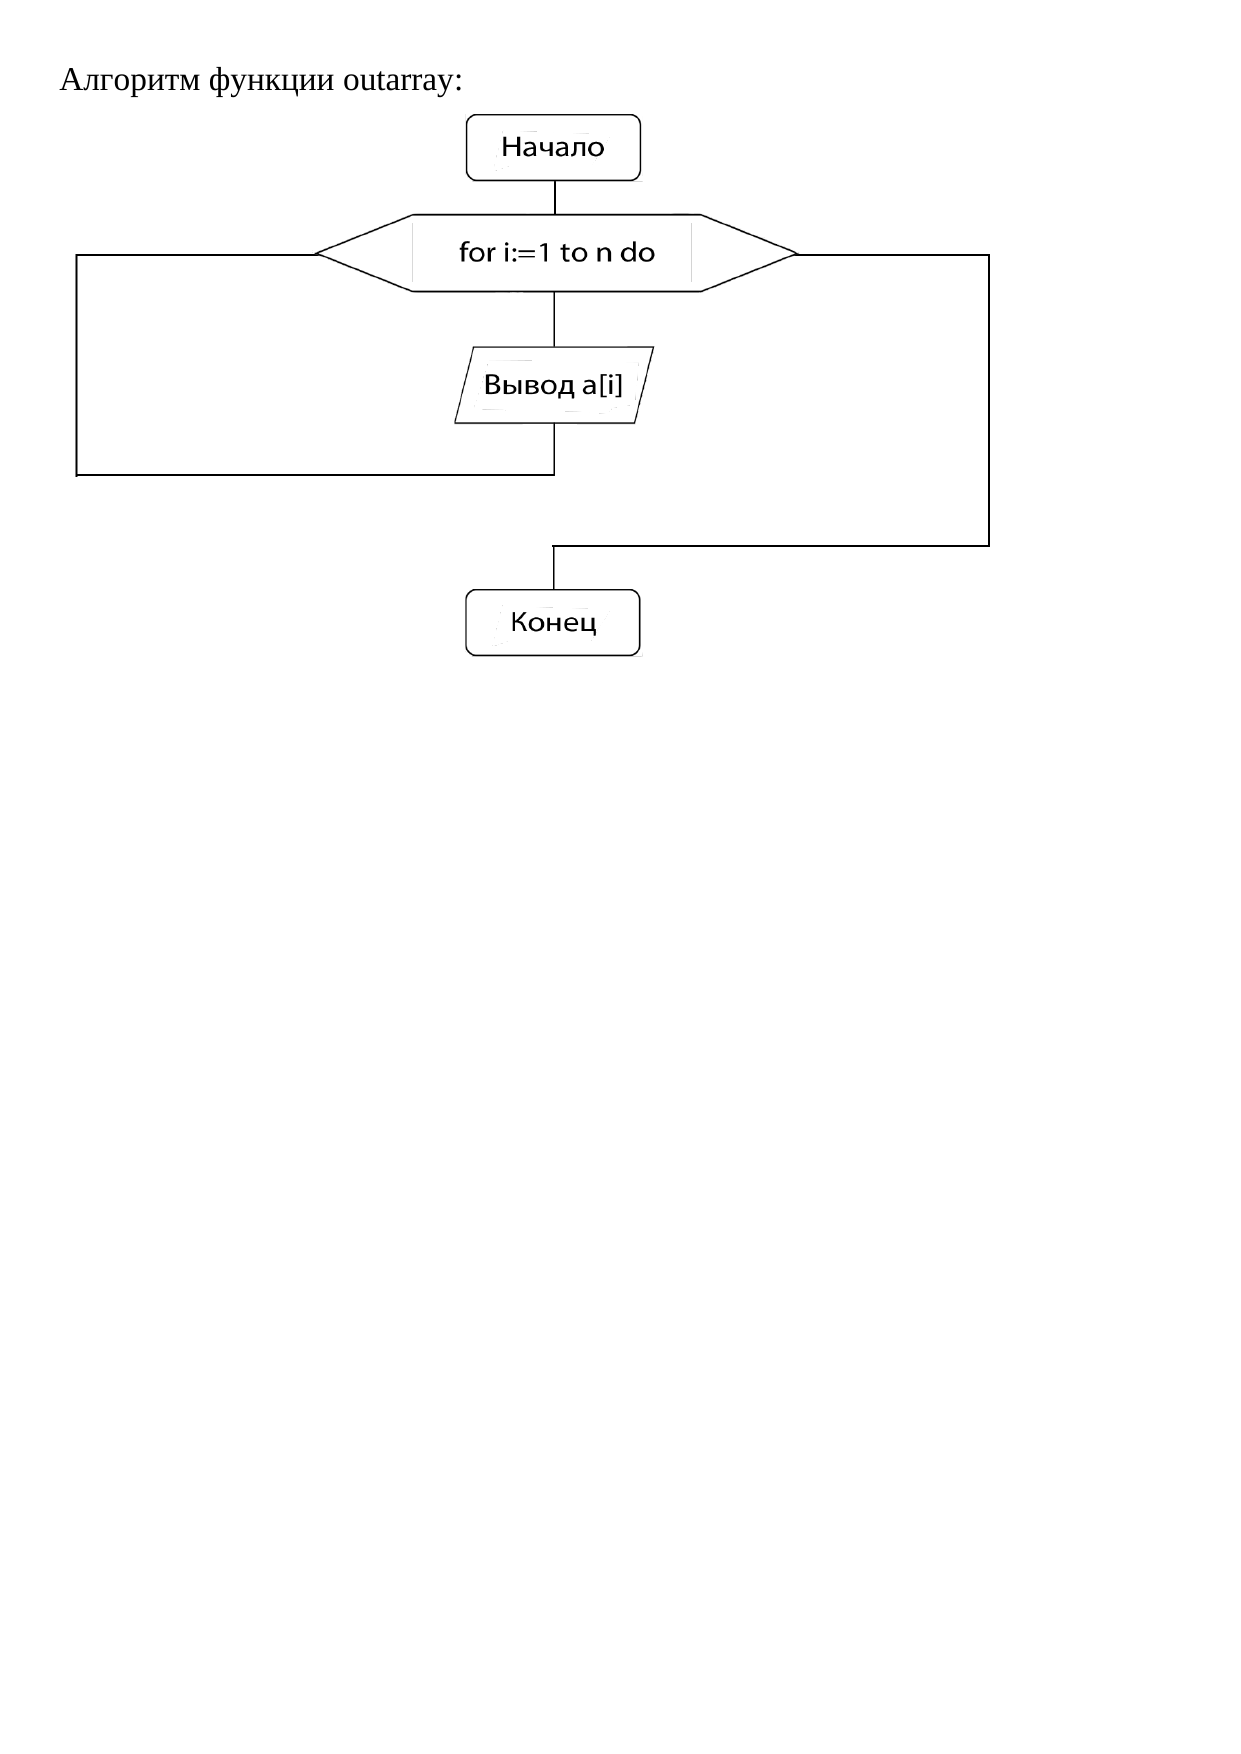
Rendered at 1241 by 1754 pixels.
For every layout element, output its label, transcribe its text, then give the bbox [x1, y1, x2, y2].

picture [59, 97, 1040, 682]
